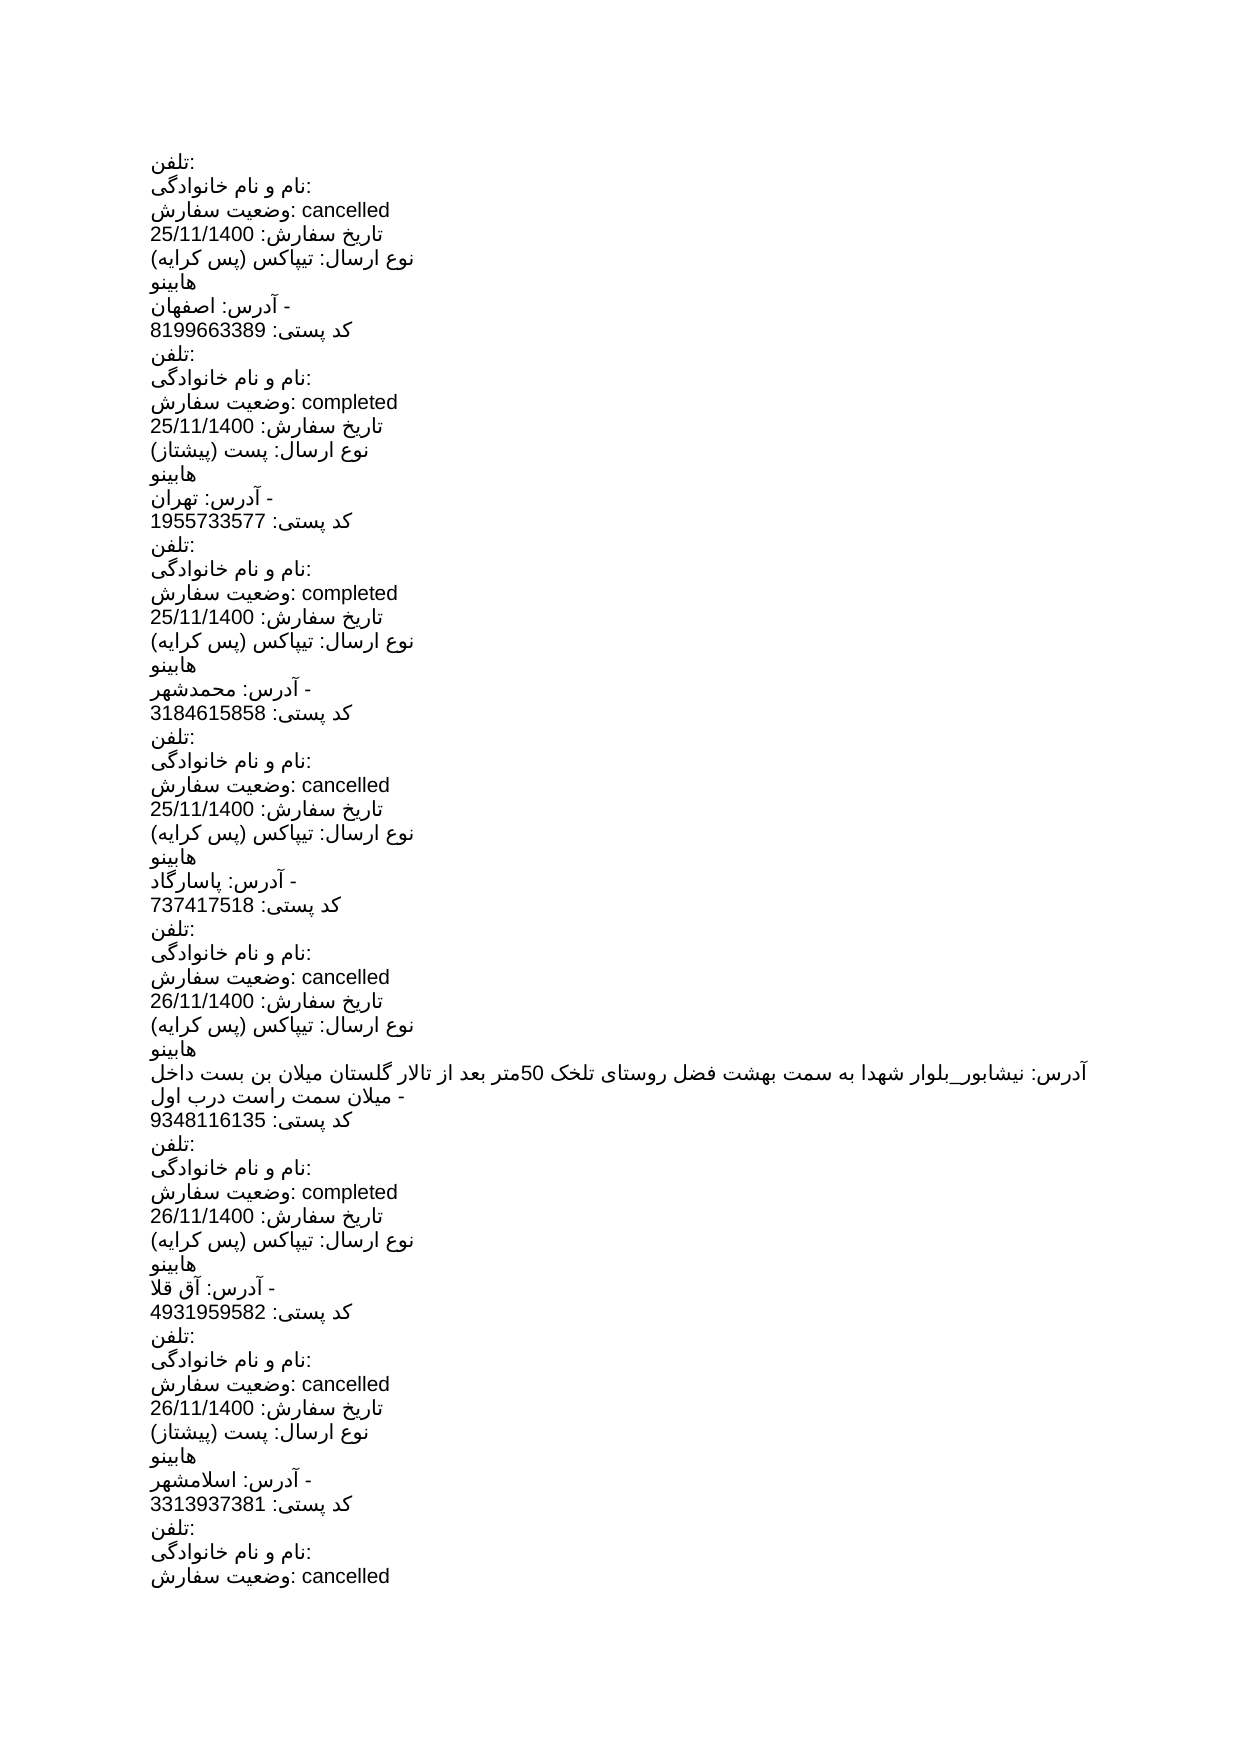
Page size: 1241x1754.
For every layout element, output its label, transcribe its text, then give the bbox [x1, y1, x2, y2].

text آدرس: اسلامشهر - [150, 1468, 1090, 1492]
text هابینو [150, 461, 1090, 485]
text نوع ارسال: تیپاکس (پس کرایه) [150, 629, 1090, 653]
text تاریخ سفارش: 25/11/1400 [150, 413, 1090, 437]
text وضعیت سفارش: completed [150, 581, 1090, 605]
text وضعیت سفارش: cancelled [150, 1563, 1090, 1587]
text آدرس: اصفهان - [150, 294, 1090, 318]
text آدرس: تهران - [150, 485, 1090, 509]
text تلفن: [150, 150, 1090, 174]
text تلفن: [150, 342, 1090, 366]
text کد پستی: 3313937381 [150, 1492, 1090, 1516]
text وضعیت سفارش: cancelled [150, 1372, 1090, 1396]
text کد پستی: 3184615858 [150, 701, 1090, 725]
text تاریخ سفارش: 26/11/1400 [150, 1204, 1090, 1228]
text کد پستی: 1955733577 [150, 509, 1090, 533]
text نوع ارسال: پست (پیشتاز) [150, 437, 1090, 461]
text آدرس: پاسارگاد - [150, 869, 1090, 893]
text آدرس: آق قلا - [150, 1276, 1090, 1300]
text آدرس: محمدشهر - [150, 677, 1090, 701]
text تلفن: [150, 1132, 1090, 1156]
text وضعیت سفارش: cancelled [150, 198, 1090, 222]
text هابینو [150, 270, 1090, 294]
text هابینو [150, 1036, 1090, 1060]
text تلفن: [150, 1516, 1090, 1539]
text کد پستی: 4931959582 [150, 1300, 1090, 1324]
text هابینو [150, 653, 1090, 677]
text تلفن: [150, 725, 1090, 749]
text وضعیت سفارش: cancelled [150, 773, 1090, 797]
text تلفن: [150, 917, 1090, 941]
text وضعیت سفارش: cancelled [150, 964, 1090, 988]
text نوع ارسال: تیپاکس (پس کرایه) [150, 246, 1090, 270]
text تلفن: [150, 533, 1090, 557]
text کد پستی: 737417518 [150, 893, 1090, 917]
text نام و نام خانوادگی: [150, 1539, 1090, 1563]
text نام و نام خانوادگی: [150, 749, 1090, 773]
text نوع ارسال: تیپاکس (پس کرایه) [150, 1228, 1090, 1252]
text هابینو [150, 1444, 1090, 1468]
text تلفن: [150, 1324, 1090, 1348]
text نام و نام خانوادگی: [150, 174, 1090, 198]
text تاریخ سفارش: 25/11/1400 [150, 222, 1090, 246]
text نام و نام خانوادگی: [150, 1348, 1090, 1372]
text نوع ارسال: پست (پیشتاز) [150, 1420, 1090, 1444]
text هابینو [150, 1252, 1090, 1276]
text تاریخ سفارش: 26/11/1400 [150, 988, 1090, 1012]
text آدرس: نیشابور_بلوار شهدا به سمت بهشت فضل روستای تلخک 50متر بعد از تالار گلستان میلان بن بست داخل میلان سمت راست درب اول - [150, 1060, 1090, 1108]
text تاریخ سفارش: 25/11/1400 [150, 797, 1090, 821]
text نوع ارسال: تیپاکس (پس کرایه) [150, 821, 1090, 845]
text نام و نام خانوادگی: [150, 557, 1090, 581]
text کد پستی: 9348116135 [150, 1108, 1090, 1132]
text تاریخ سفارش: 25/11/1400 [150, 605, 1090, 629]
text وضعیت سفارش: completed [150, 1180, 1090, 1204]
text نام و نام خانوادگی: [150, 941, 1090, 964]
text نوع ارسال: تیپاکس (پس کرایه) [150, 1012, 1090, 1036]
text هابینو [150, 845, 1090, 869]
text تاریخ سفارش: 26/11/1400 [150, 1396, 1090, 1420]
text نام و نام خانوادگی: [150, 366, 1090, 389]
text نام و نام خانوادگی: [150, 1156, 1090, 1180]
text کد پستی: 8199663389 [150, 318, 1090, 342]
text وضعیت سفارش: completed [150, 389, 1090, 413]
